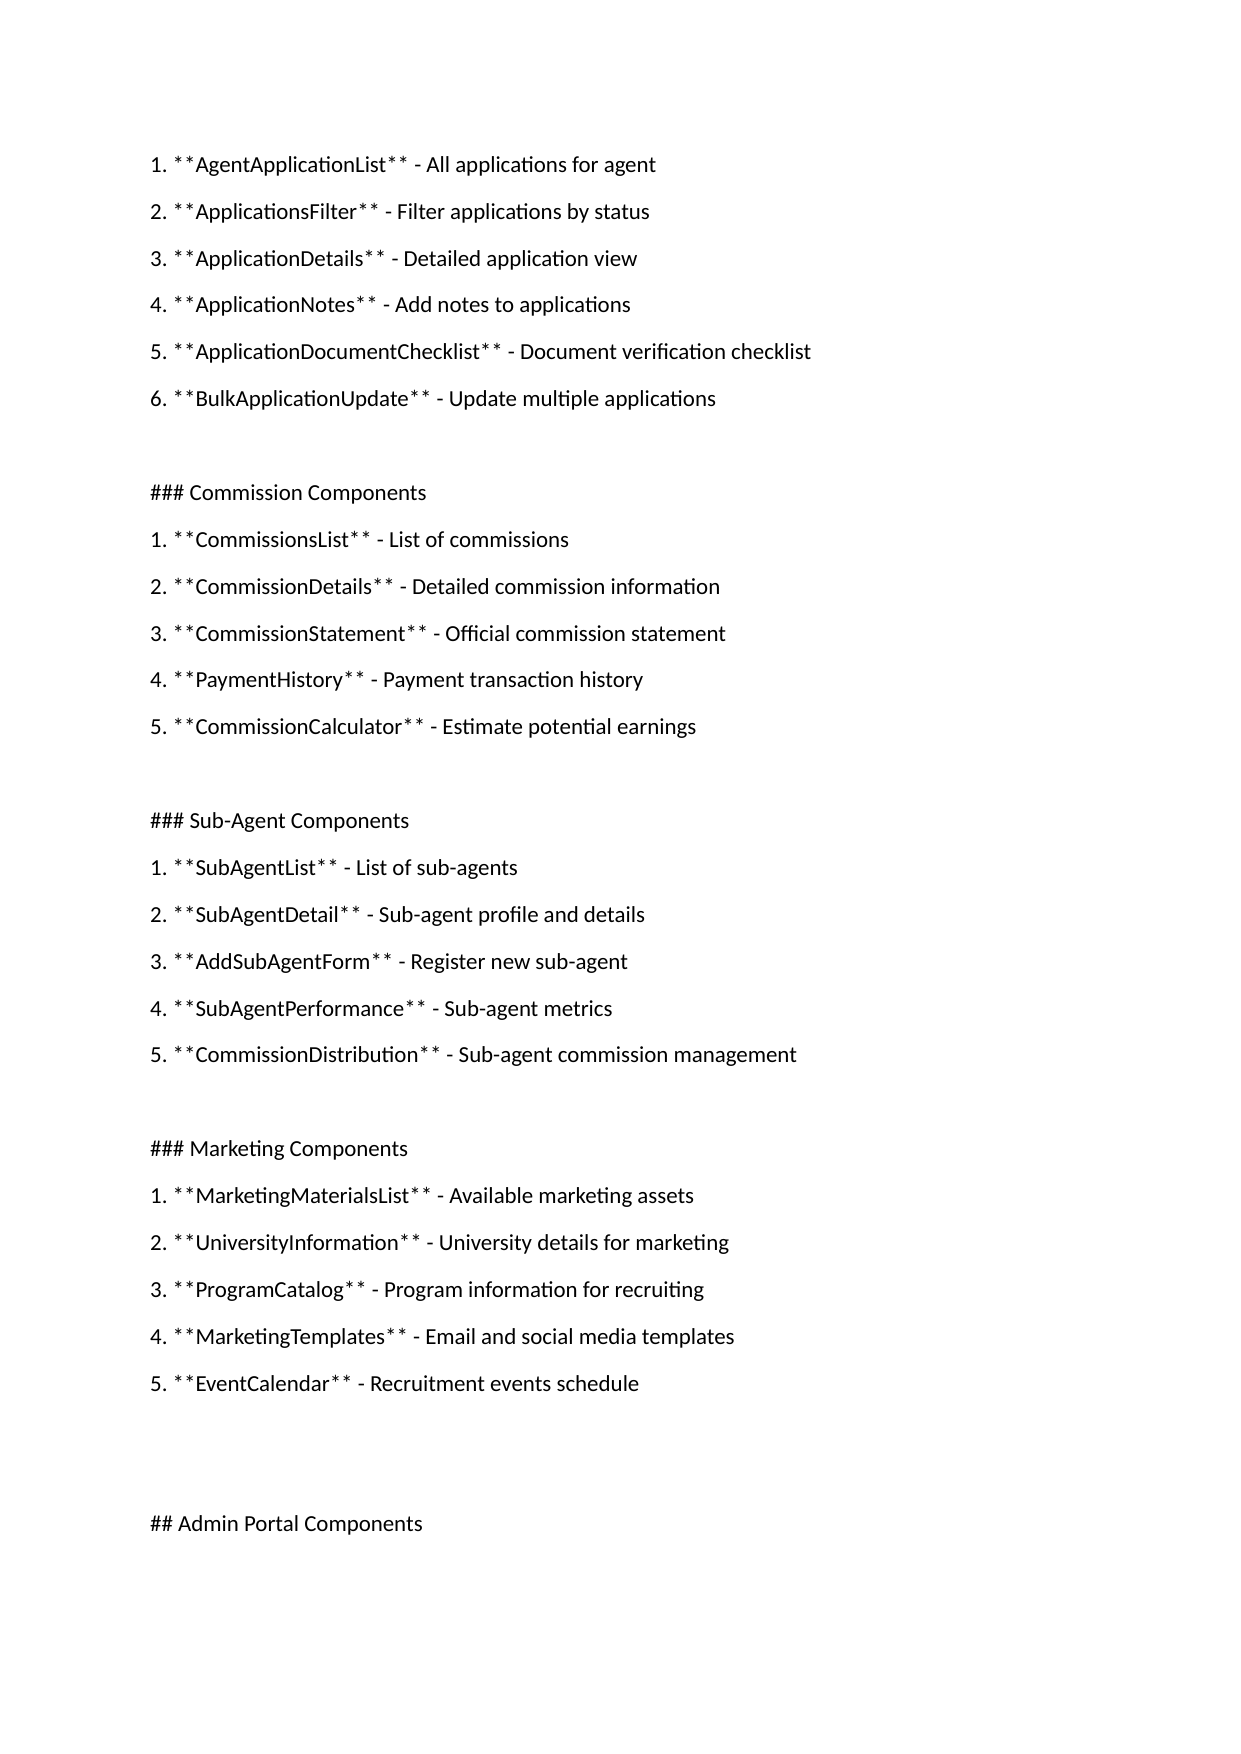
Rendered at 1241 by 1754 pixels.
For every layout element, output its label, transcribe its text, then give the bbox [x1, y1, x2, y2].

text ### Marketing Components [150, 1134, 1090, 1162]
text 3. **ProgramCatalog** - Program information for recruiting [150, 1275, 1090, 1303]
text 2. **CommissionDetails** - Detailed commission information [150, 572, 1090, 600]
text 2. **UniversityInformation** - University details for marketing [150, 1228, 1090, 1256]
text 5. **CommissionCalculator** - Estimate potential earnings [150, 712, 1090, 741]
text 1. **SubAgentList** - List of sub-agents [150, 853, 1090, 881]
text 2. **ApplicationsFilter** - Filter applications by status [150, 197, 1090, 225]
text 1. **MarketingMaterialsList** - Available marketing assets [150, 1181, 1090, 1209]
text 6. **BulkApplicationUpdate** - Update multiple applications [150, 384, 1090, 412]
text 3. **ApplicationDetails** - Detailed application view [150, 244, 1090, 272]
text ### Commission Components [150, 478, 1090, 506]
text 1. **AgentApplicationList** - All applications for agent [150, 150, 1090, 178]
text 5. **ApplicationDocumentChecklist** - Document verification checklist [150, 337, 1090, 366]
text 5. **CommissionDistribution** - Sub-agent commission management [150, 1041, 1090, 1069]
text 4. **ApplicationNotes** - Add notes to applications [150, 291, 1090, 319]
text 3. **AddSubAgentForm** - Register new sub-agent [150, 947, 1090, 975]
text 2. **SubAgentDetail** - Sub-agent profile and details [150, 900, 1090, 928]
text 1. **CommissionsList** - List of commissions [150, 525, 1090, 553]
text 4. **PaymentHistory** - Payment transaction history [150, 666, 1090, 694]
text 4. **MarketingTemplates** - Email and social media templates [150, 1322, 1090, 1350]
text 5. **EventCalendar** - Recruitment events schedule [150, 1369, 1090, 1397]
text ### Sub-Agent Components [150, 806, 1090, 834]
text 3. **CommissionStatement** - Official commission statement [150, 619, 1090, 647]
text 4. **SubAgentPerformance** - Sub-agent metrics [150, 994, 1090, 1022]
text ## Admin Portal Components [150, 1509, 1090, 1537]
